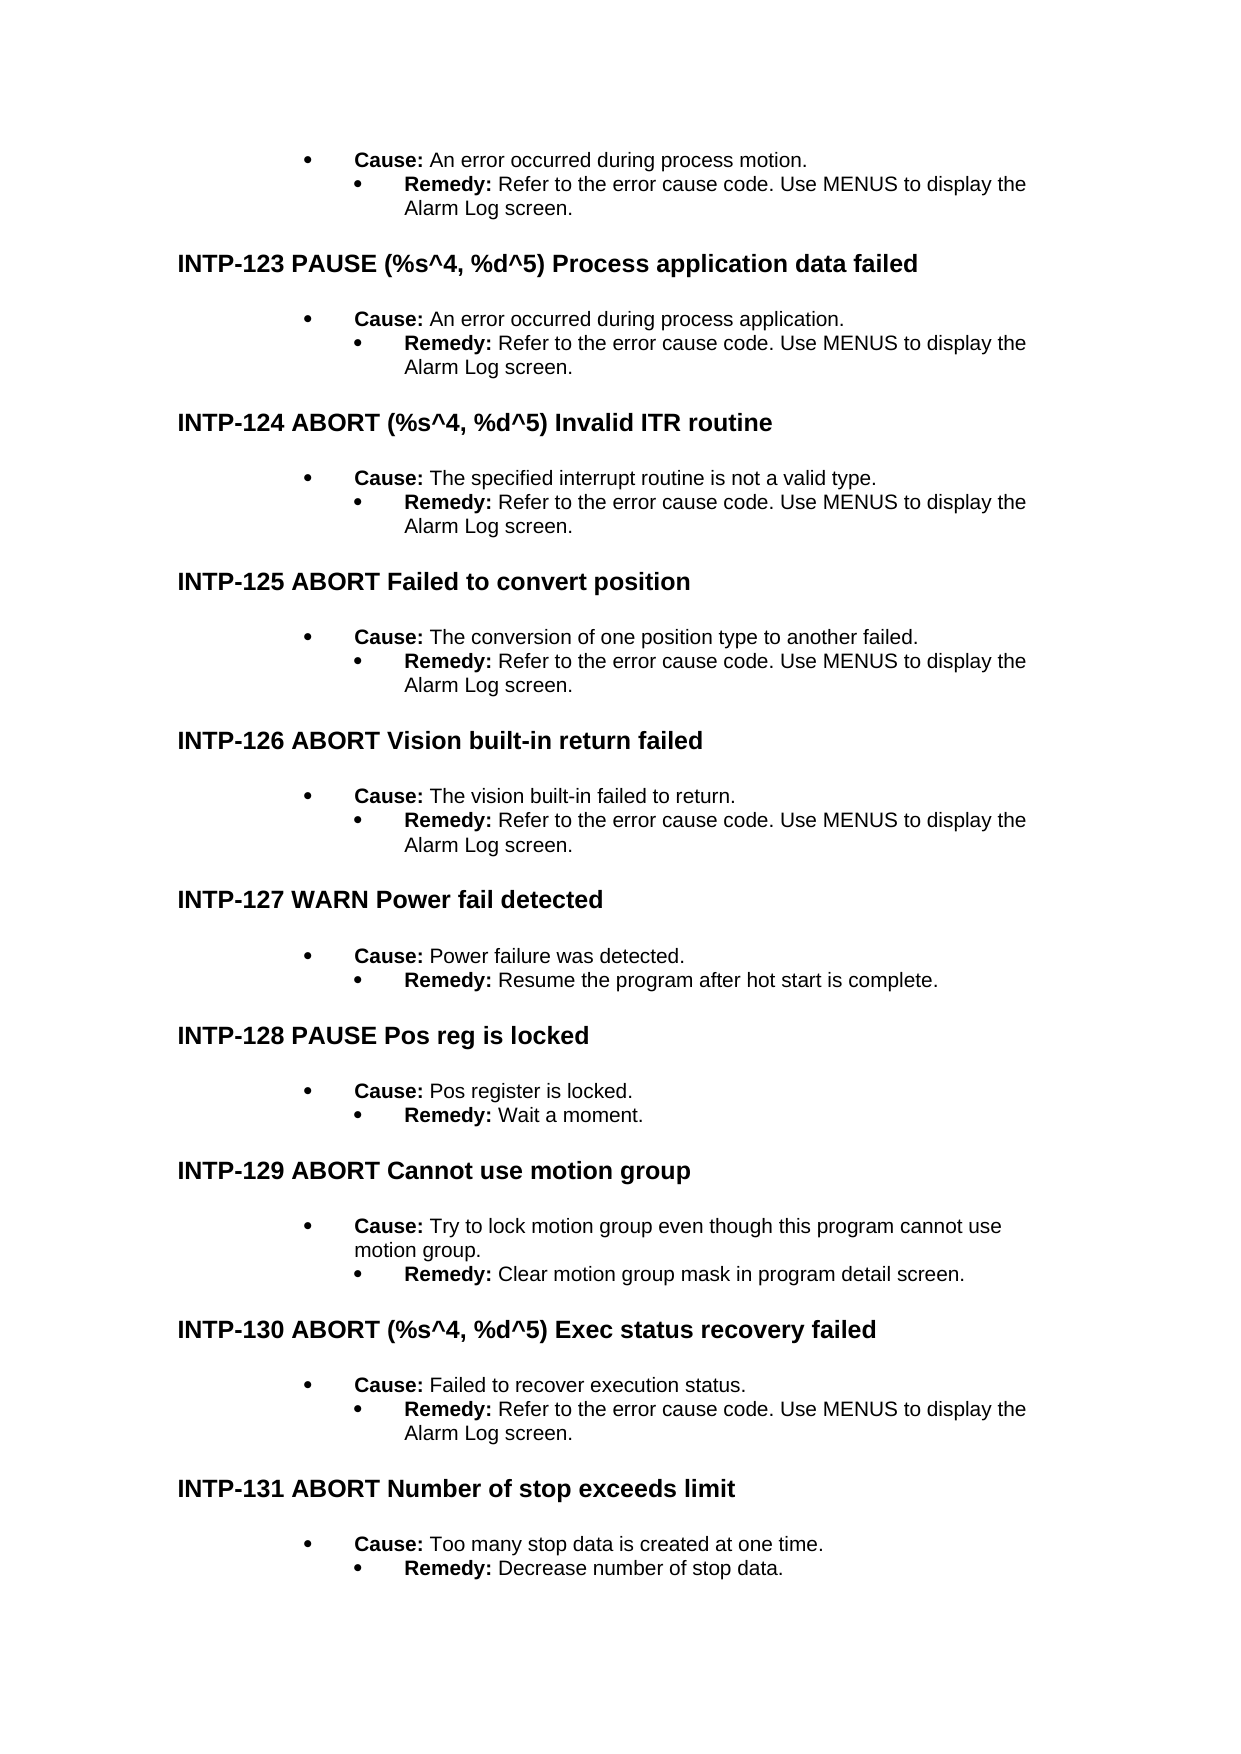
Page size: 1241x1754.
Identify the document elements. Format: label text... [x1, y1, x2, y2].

list Cause: The conversion of one position type to another failed. [304, 625, 1063, 649]
text INTP-131 ABORT Number of stop exceeds limit [177, 1474, 1063, 1503]
text INTP-125 ABORT Failed to convert position [177, 567, 1063, 596]
text INTP-129 ABORT Cannot use motion group [177, 1156, 1063, 1185]
list Cause: Try to lock motion group even though this program cannot use motion group. [304, 1214, 1063, 1262]
list Cause: Power failure was detected. [304, 943, 1063, 967]
text INTP-128 PAUSE Pos reg is locked [177, 1021, 1063, 1049]
list Cause: The vision built-in failed to return. [304, 784, 1063, 808]
list Cause: Too many stop data is created at one time. [304, 1532, 1063, 1556]
list Remedy: Wait a moment. [354, 1103, 1063, 1127]
text INTP-130 ABORT (%s^4, %d^5) Exec status recovery failed [177, 1315, 1063, 1344]
list Remedy: Refer to the error cause code. Use MENUS to display the Alarm Log screen. [354, 808, 1063, 856]
list Remedy: Resume the program after hot start is complete. [354, 967, 1063, 992]
list Cause: Failed to recover execution status. [304, 1373, 1063, 1397]
text INTP-124 ABORT (%s^4, %d^5) Invalid ITR routine [177, 408, 1063, 437]
list Remedy: Clear motion group mask in program detail screen. [354, 1262, 1063, 1286]
list Remedy: Refer to the error cause code. Use MENUS to display the Alarm Log screen. [354, 490, 1063, 538]
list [354, 172, 1063, 220]
list Remedy: Refer to the error cause code. Use MENUS to display the Alarm Log screen. [354, 649, 1063, 697]
text INTP-126 ABORT Vision built-in return failed [177, 726, 1063, 755]
list Cause: The specified interrupt routine is not a valid type. [304, 466, 1063, 490]
list Cause: Pos register is locked. [304, 1079, 1063, 1103]
list Cause: An error occurred during process motion. [304, 148, 1063, 172]
list Cause: An error occurred during process application. [304, 307, 1063, 331]
list Remedy: Refer to the error cause code. Use MENUS to display the Alarm Log screen. [354, 331, 1063, 379]
list Remedy: Refer to the error cause code. Use MENUS to display the Alarm Log screen. [354, 1397, 1063, 1445]
list Remedy: Decrease number of stop data. [354, 1556, 1063, 1580]
text INTP-123 PAUSE (%s^4, %d^5) Process application data failed [177, 249, 1063, 278]
text INTP-127 WARN Power fail detected [177, 886, 1063, 914]
